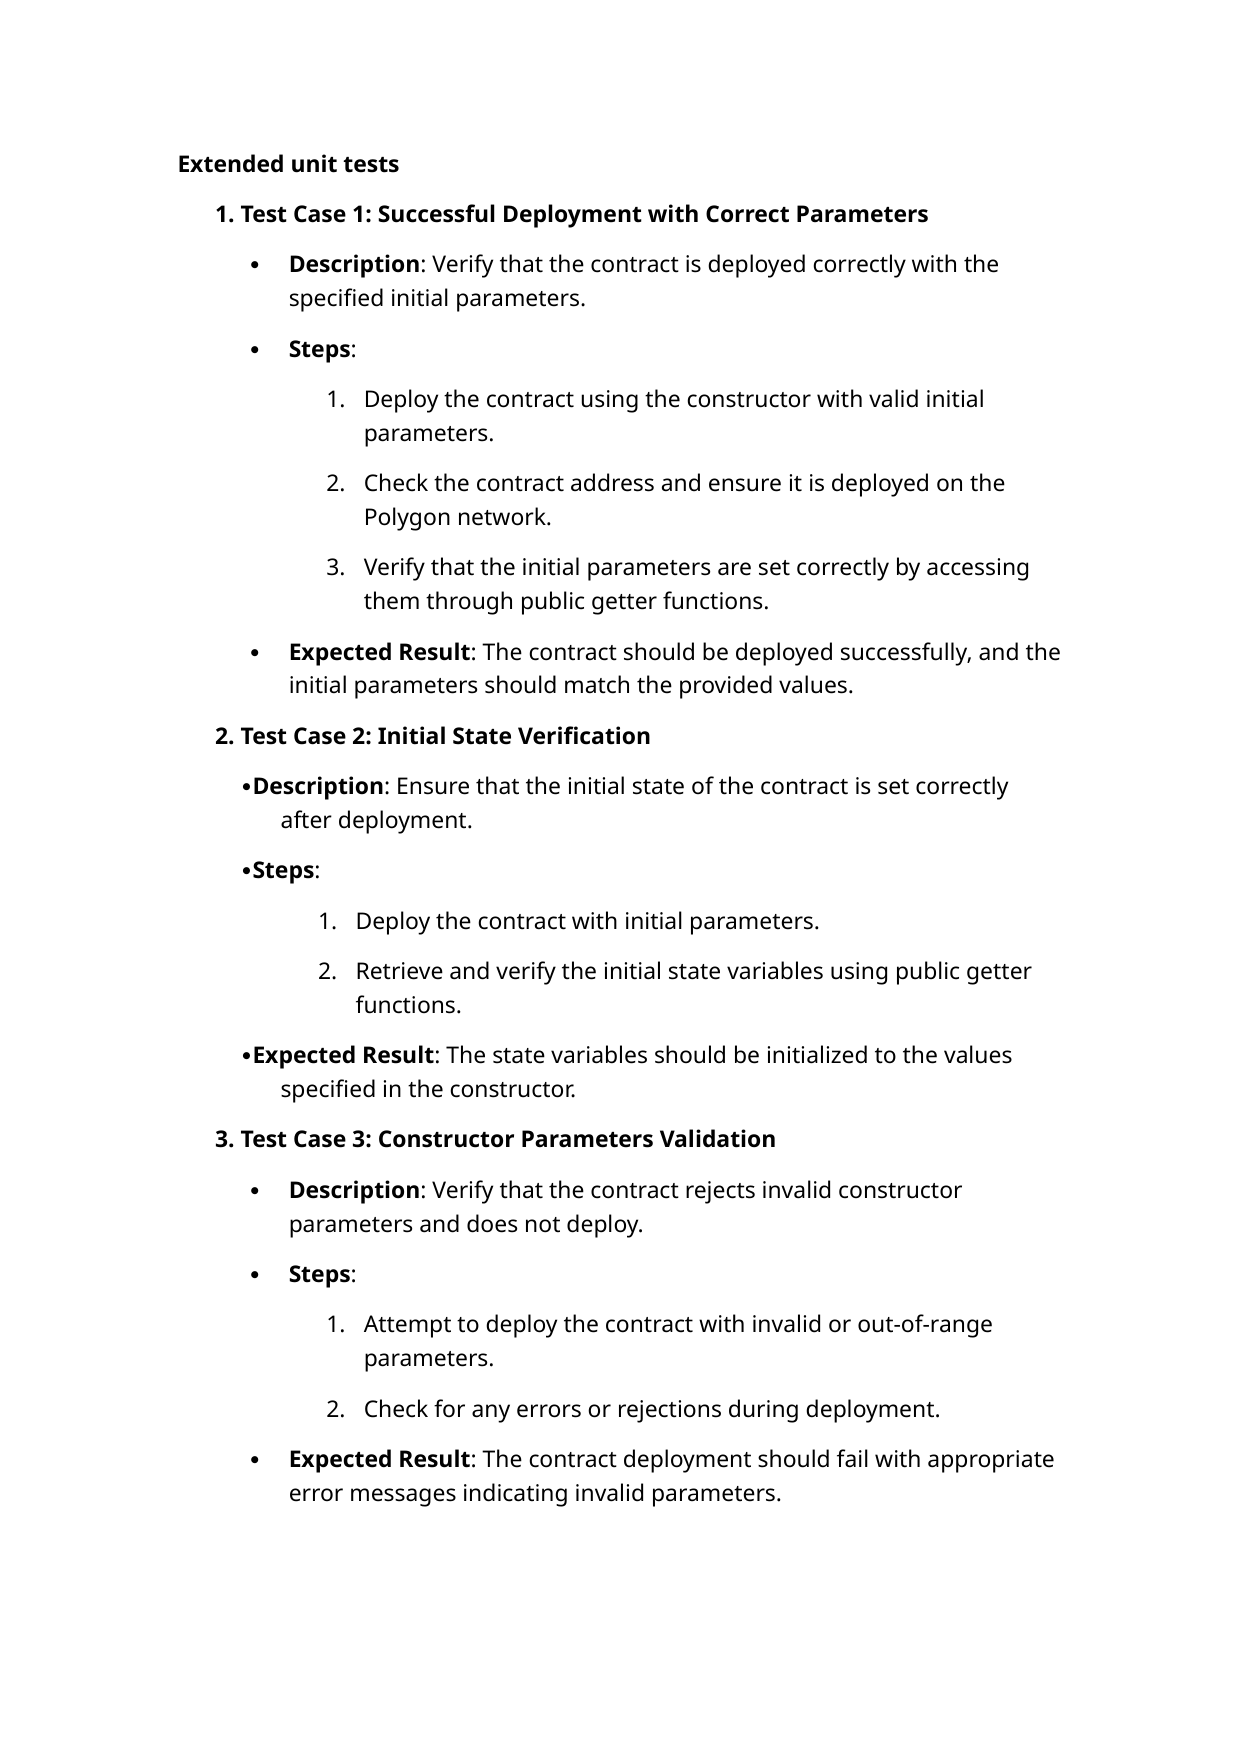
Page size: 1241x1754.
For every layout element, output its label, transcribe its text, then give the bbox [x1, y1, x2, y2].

list Description: Verify that the contract is deployed correctly with the specified initial parameters. [251, 248, 1063, 313]
list Deploy the contract with initial parameters. [318, 905, 1063, 936]
text Extended unit tests [177, 148, 1063, 179]
text 1. Test Case 1: Successful Deployment with Correct Parameters [215, 198, 1063, 229]
list Description: Ensure that the initial state of the contract is set correctly after deployment. [243, 770, 1063, 835]
list Steps: [243, 854, 1063, 886]
list Check for any errors or rejections during deployment. [326, 1393, 1063, 1424]
text 2. Test Case 2: Initial State Verification [215, 720, 1063, 751]
list Expected Result: The contract should be deployed successfully, and the initial parameters should match the provided values. [251, 636, 1063, 701]
list Expected Result: The state variables should be initialized to the values specified in the constructor. [243, 1039, 1063, 1104]
list Steps: [251, 333, 1063, 364]
list Attempt to deploy the contract with invalid or out-of-range parameters. [326, 1308, 1063, 1373]
list Expected Result: The contract deployment should fail with appropriate error messages indicating invalid parameters. [251, 1443, 1063, 1508]
text 3. Test Case 3: Constructor Parameters Validation [215, 1123, 1063, 1155]
list Retrieve and verify the initial state variables using public getter functions. [318, 955, 1063, 1020]
list Steps: [251, 1258, 1063, 1289]
list Check the contract address and ensure it is deployed on the Polygon network. [326, 467, 1063, 532]
list Deploy the contract using the constructor with valid initial parameters. [326, 383, 1063, 448]
list Verify that the initial parameters are set correctly by accessing them through public getter functions. [326, 551, 1063, 616]
list Description: Verify that the contract rejects invalid constructor parameters and does not deploy. [251, 1174, 1063, 1239]
